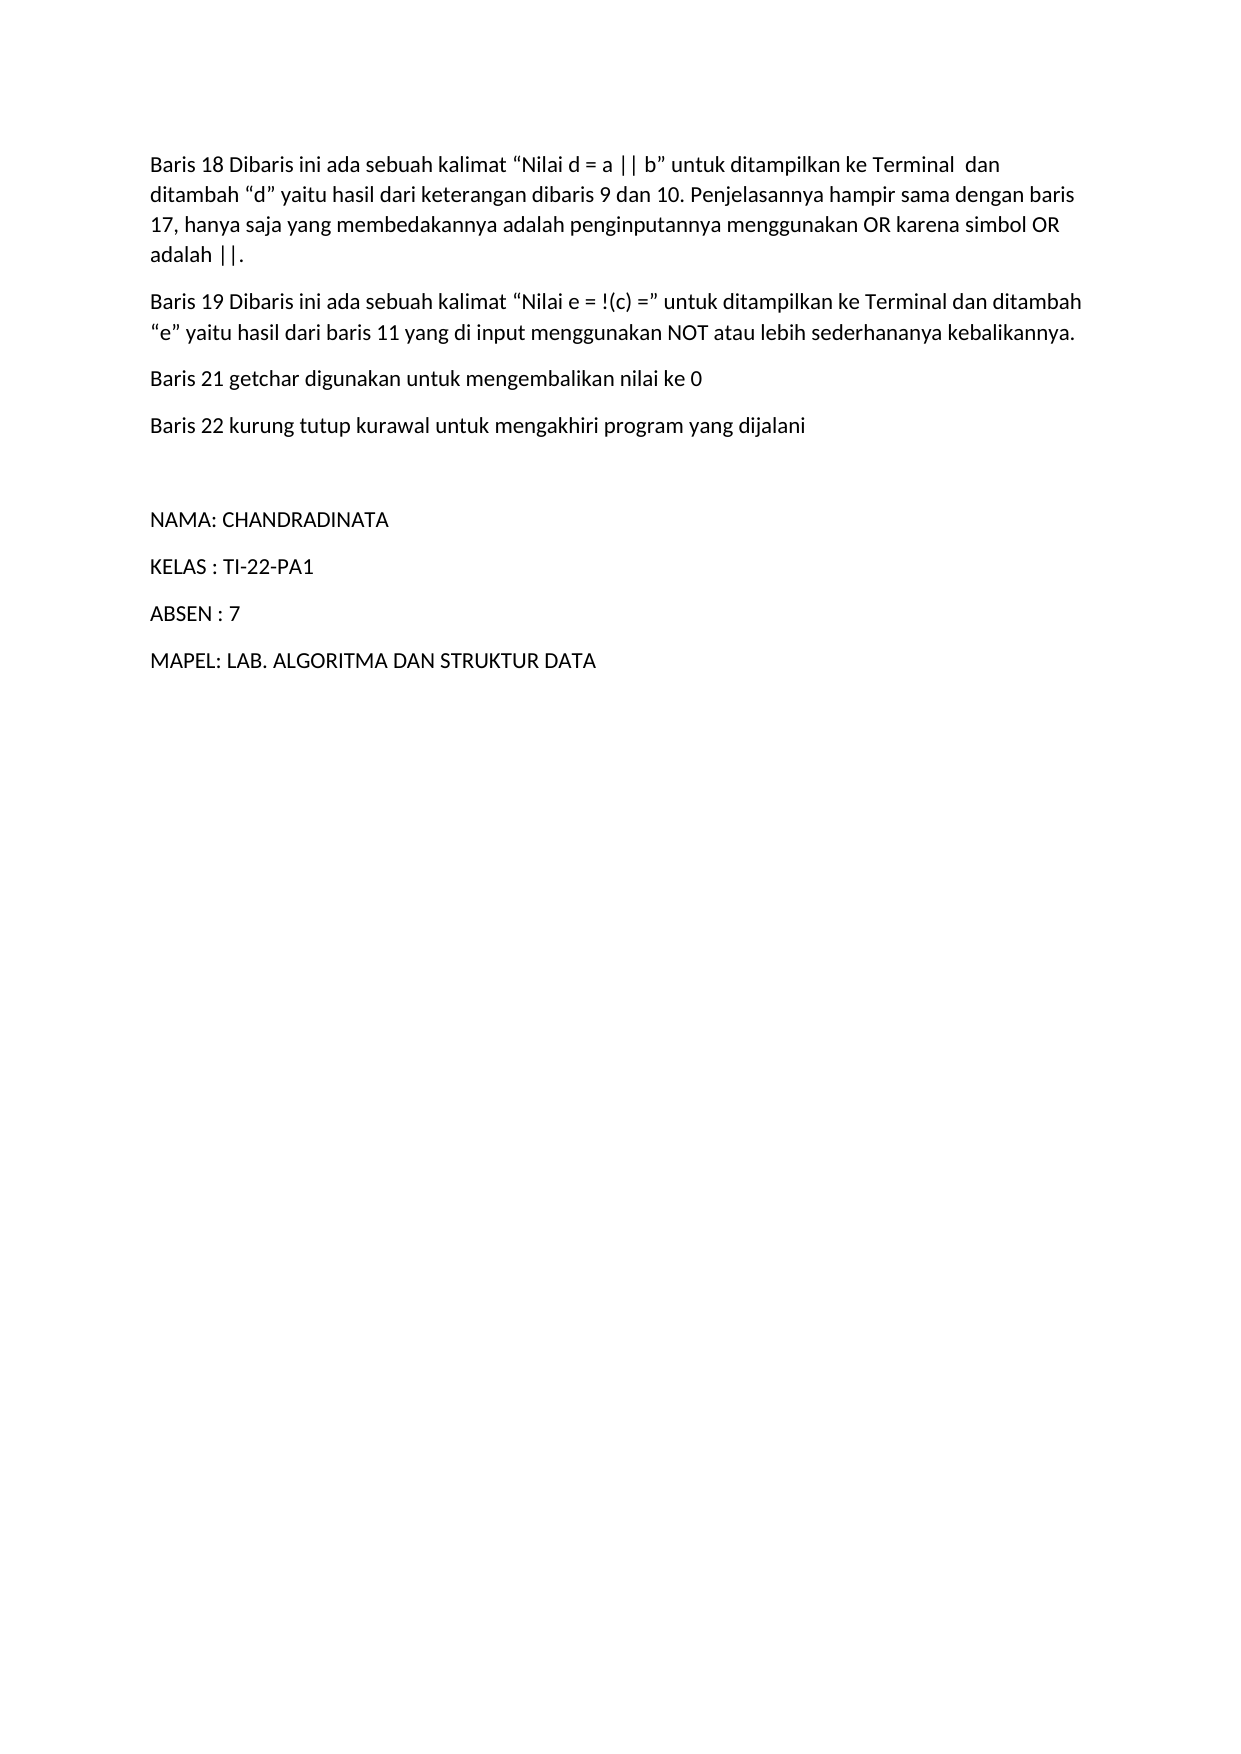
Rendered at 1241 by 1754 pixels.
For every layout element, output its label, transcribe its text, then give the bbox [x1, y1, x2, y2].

text ABSEN : 7 [150, 599, 1090, 627]
text Baris 18 Dibaris ini ada sebuah kalimat “Nilai d = a || b” untuk ditampilkan ke Terminal dan ditambah “d” yaitu hasil dari keterangan dibaris 9 dan 10. Penjelasannya hampir sama dengan baris 17, hanya saja yang membedakannya adalah penginputannya menggunakan OR karena simbol OR adalah ||. [150, 150, 1090, 269]
text KELAS : TI-22-PA1 [150, 552, 1090, 580]
text Baris 21 getchar digunakan untuk mengembalikan nilai ke 0 [150, 364, 1090, 393]
text Baris 22 kurung tutup kurawal untuk mengakhiri program yang dijalani [150, 411, 1090, 439]
text NAMA: CHANDRADINATA [150, 505, 1090, 533]
text Baris 19 Dibaris ini ada sebuah kalimat “Nilai e = !(c) =” untuk ditampilkan ke Terminal dan ditambah “e” yaitu hasil dari baris 11 yang di input menggunakan NOT atau lebih sederhananya kebalikannya. [150, 287, 1090, 346]
text MAPEL: LAB. ALGORITMA DAN STRUKTUR DATA [150, 646, 1090, 674]
